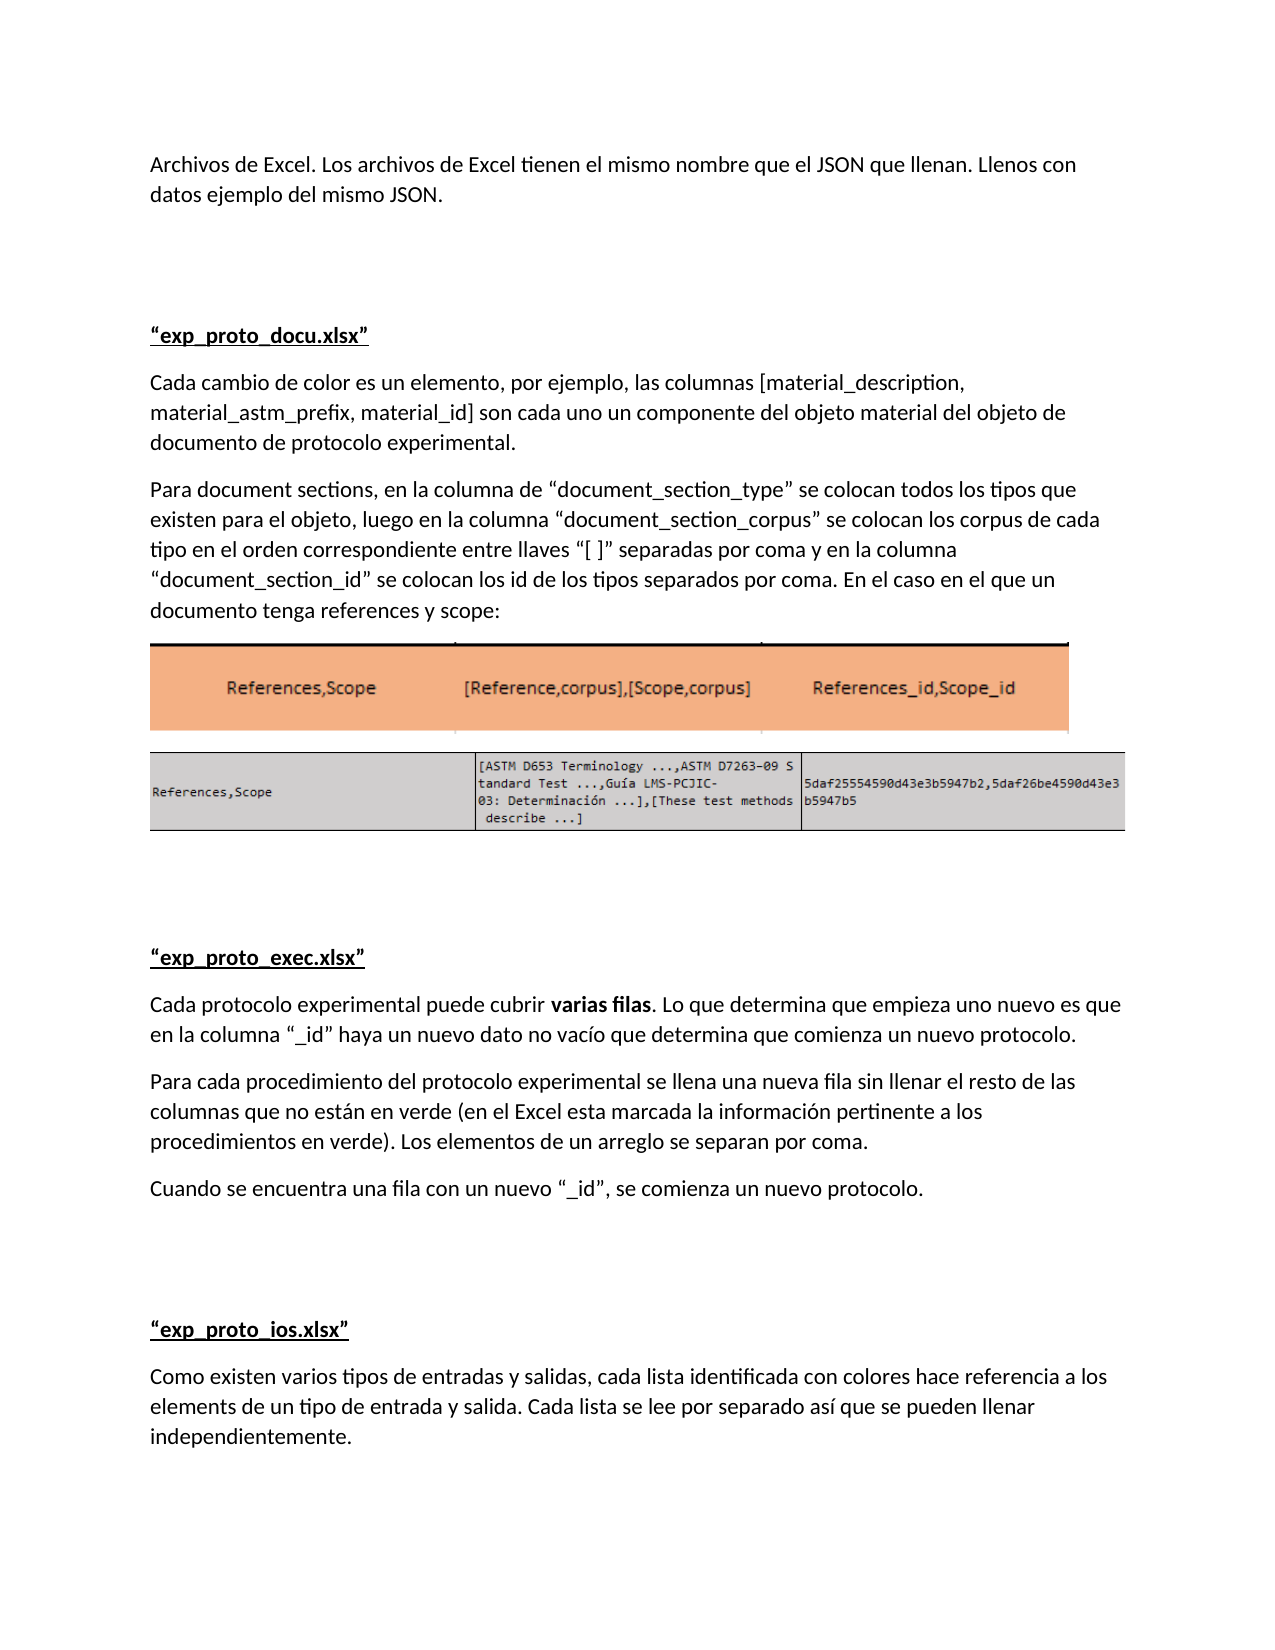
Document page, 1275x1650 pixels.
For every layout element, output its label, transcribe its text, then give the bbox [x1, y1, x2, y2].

text Archivos de Excel. Los archivos de Excel tienen el mismo nombre que el JSON que llenan. Llenos con datos ejemplo del mismo JSON. [150, 150, 1125, 208]
text Cada protocolo experimental puede cubrir varias filas. Lo que determina que empieza uno nuevo es que en la columna “_id” haya un nuevo dato no vacío que determina que comienza un nuevo protocolo. [150, 990, 1125, 1048]
picture [150, 752, 1125, 831]
text Como existen varios tipos de entradas y salidas, cada lista identificada con colores hace referencia a los elements de un tipo de entrada y salida. Cada lista se lee por separado así que se pueden llenar independientemente. [150, 1362, 1125, 1450]
text “exp_proto_docu.xlsx” [150, 321, 1125, 349]
text Para document sections, en la columna de “document_section_type” se colocan todos los tipos que existen para el objeto, luego en la columna “document_section_corpus” se colocan los corpus de cada tipo en el orden correspondiente entre llaves “[ ]” separadas por coma y en la columna “document_section_id” se colocan los id de los tipos separados por coma. En el caso en el que un documento tenga references y scope: [150, 475, 1125, 624]
text Para cada procedimiento del protocolo experimental se llena una nueva fila sin llenar el resto de las columnas que no están en verde (en el Excel esta marcada la información pertinente a los procedimientos en verde). Los elementos de un arreglo se separan por coma. [150, 1067, 1125, 1155]
text Cada cambio de color es un elemento, por ejemplo, las columnas [material_description, material_astm_prefix, material_id] son cada uno un componente del objeto material del objeto de documento de protocolo experimental. [150, 368, 1125, 456]
text “exp_proto_ios.xlsx” [150, 1315, 1125, 1343]
text “exp_proto_exec.xlsx” [150, 943, 1125, 971]
picture [150, 642, 1069, 734]
text Cuando se encuentra una fila con un nuevo “_id”, se comienza un nuevo protocolo. [150, 1174, 1125, 1202]
